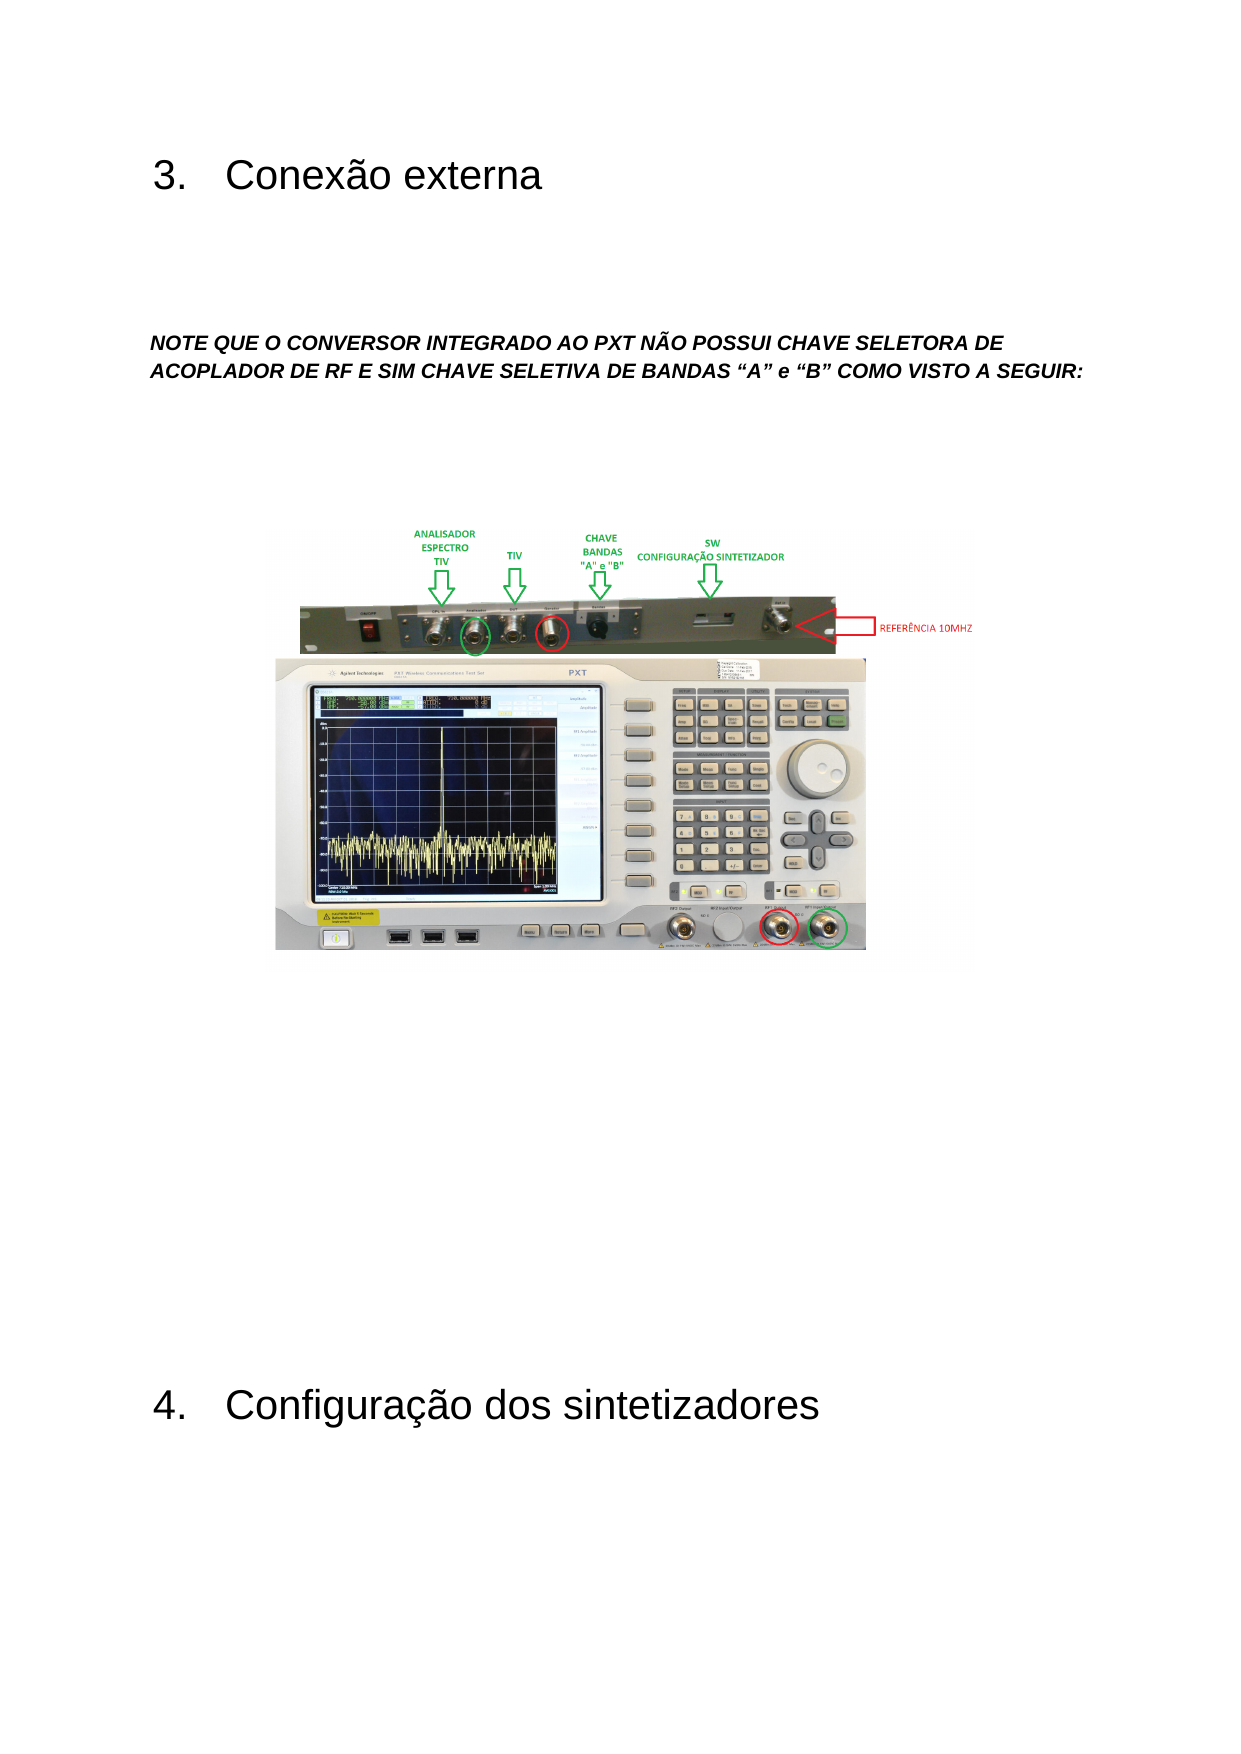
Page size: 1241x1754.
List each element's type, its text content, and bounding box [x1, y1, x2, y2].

text NOTE QUE O CONVERSOR INTEGRADO AO PXT NÃO POSSUI CHAVE SELETORA DE ACOPLADOR DE RF E SIM CHAVE SELETIVA DE BANDAS “A” e “B” COMO VISTO A SEGUIR: [150, 331, 1090, 383]
picture [265, 529, 976, 972]
subtitle Conexão externa [187, 150, 1090, 198]
subtitle Configuração dos sintetizadores [187, 1380, 1090, 1428]
